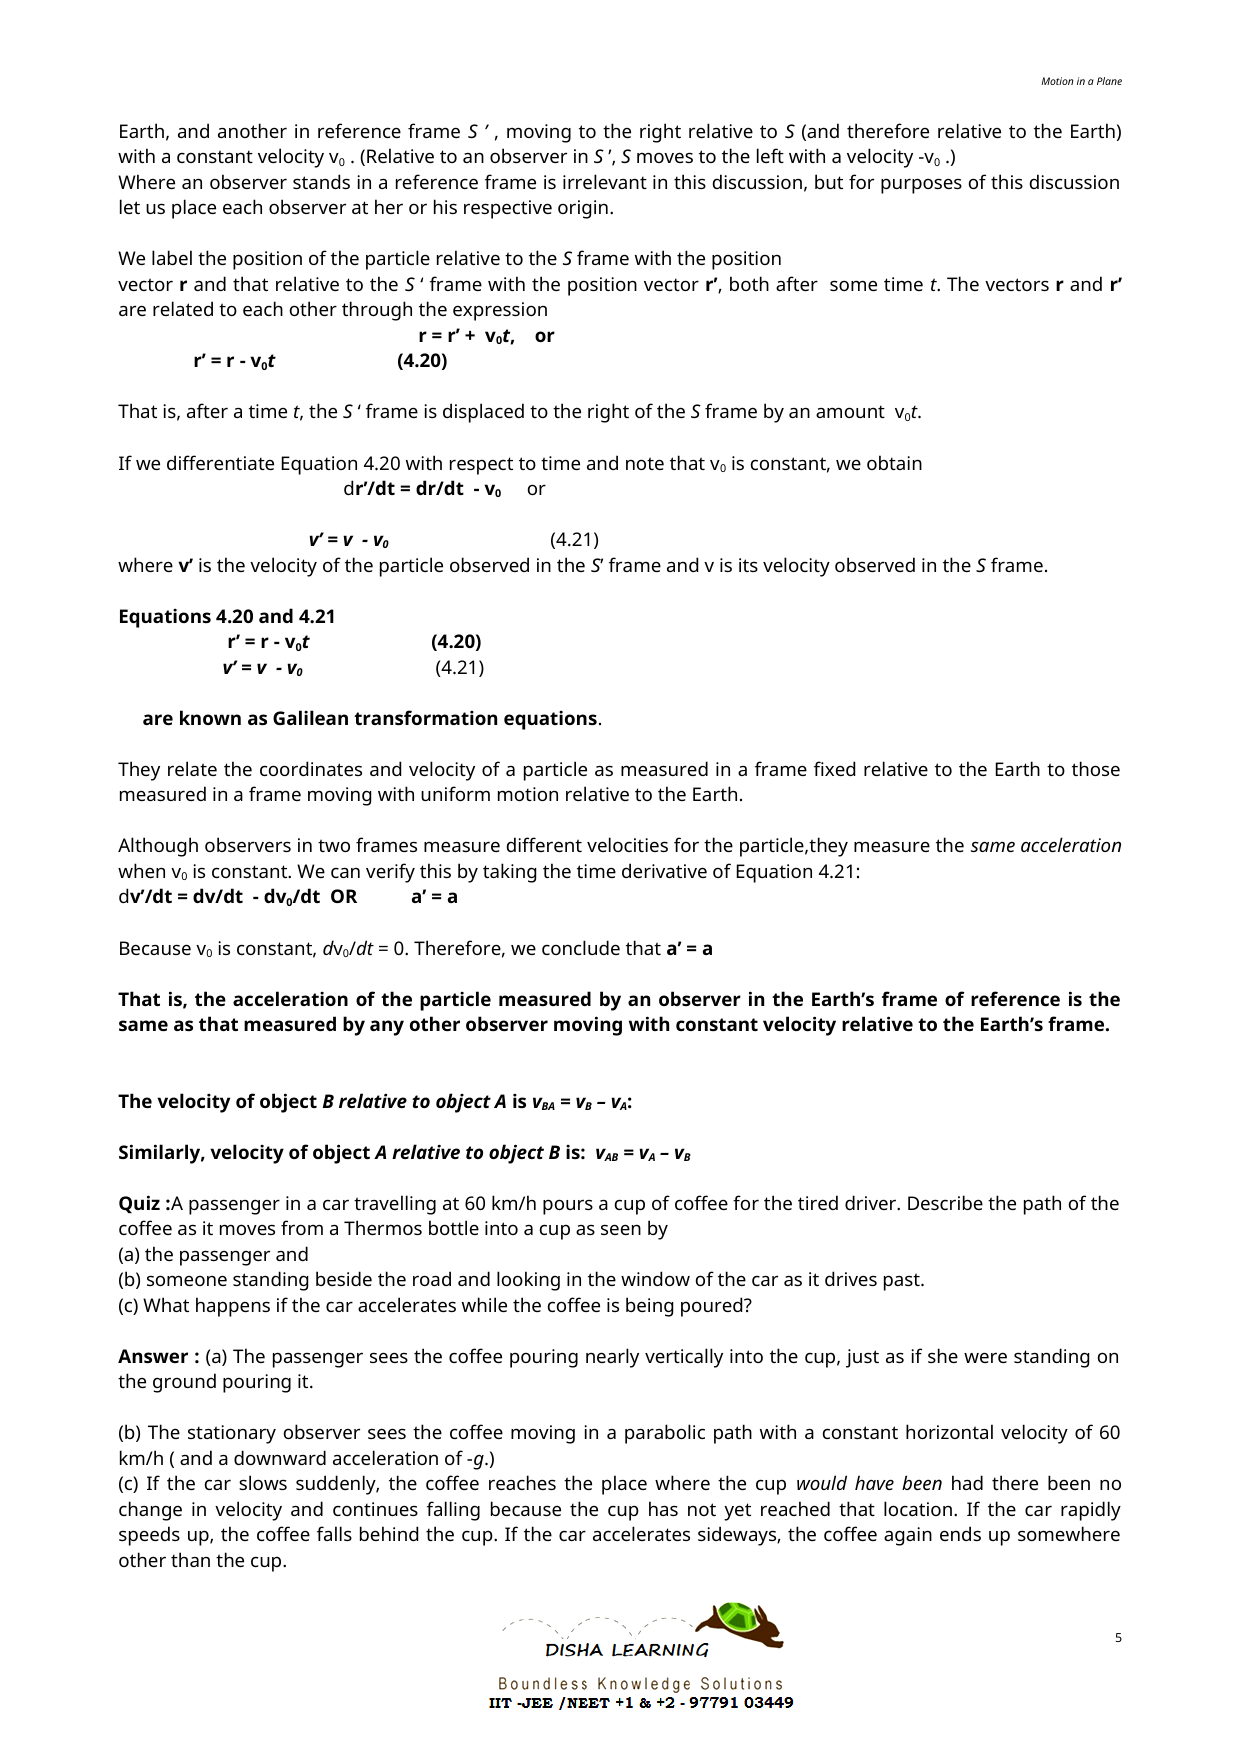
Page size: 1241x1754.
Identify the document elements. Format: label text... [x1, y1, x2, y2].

text That is, the acceleration of the particle measured by an observer in the Earth’s frame of reference is the same as that measured by any other observer moving with constant velocity relative to the Earth’s frame. [118, 986, 1122, 1037]
text (b) The stationary observer sees the coffee moving in a parabolic path with a constant horizontal velocity of 60 km/h ( and a downward acceleration of -g.) [118, 1420, 1122, 1471]
text The velocity of object B relative to object A is vBA = vB – vA: [118, 1088, 1122, 1113]
text (a) the passenger and [118, 1241, 1122, 1267]
text (c) If the car slows suddenly, the coffee reaches the place where the cup would have been had there been no change in velocity and continues falling because the cup has not yet reached that location. If the car rapidly speeds up, the coffee falls behind the cup. If the car accelerates sideways, the coffee again ends up somewhere other than the cup. [118, 1471, 1122, 1573]
text If we differentiate Equation 4.20 with respect to time and note that v0 is constant, we obtain [118, 450, 1122, 475]
text dr’/dt = dr/dt - v0 or [118, 475, 1122, 501]
text That is, after a time t, the S ‘ frame is displaced to the right of the S frame by an amount v0t. [118, 399, 1122, 424]
text v’ = v - v0 (4.21) [118, 654, 1122, 679]
text v’ = v - v0 (4.21) [118, 526, 1122, 552]
text Because v0 is constant, dv0/dt = 0. Therefore, we conclude that a’ = a [118, 935, 1122, 960]
text Where an observer stands in a reference frame is irrelevant in this discussion, but for purposes of this discussion let us place each observer at her or his respective origin. [118, 169, 1122, 220]
text where v’ is the velocity of the particle observed in the S’ frame and v is its velocity observed in the S frame. [118, 552, 1122, 577]
text vector r and that relative to the S ‘ frame with the position vector r’, both after some time t. The vectors r and r’ are related to each other through the expression [118, 271, 1122, 322]
text (c) What happens if the car accelerates while the coffee is being poured? [118, 1292, 1122, 1318]
text Equations 4.20 and 4.21 [118, 603, 1122, 628]
text Answer : (a) The passenger sees the coffee pouring nearly vertically into the cup, just as if she were standing on the ground pouring it. [118, 1343, 1122, 1394]
text r = r’ + v0t, or [118, 322, 1122, 348]
text Quiz :A passenger in a car travelling at 60 km/h pours a cup of coffee for the tired driver. Describe the path of the coffee as it moves from a Thermos bottle into a cup as seen by [118, 1190, 1122, 1241]
text dv’/dt = dv/dt - dv0/dt OR a’ = a [118, 884, 1122, 909]
text Although observers in two frames measure different velocities for the particle,they measure the same acceleration when v0 is constant. We can verify this by taking the time derivative of Equation 4.21: [118, 833, 1122, 884]
text (b) someone standing beside the road and looking in the window of the car as it drives past. [118, 1267, 1122, 1292]
text r’ = r - v0t (4.20) [118, 628, 1122, 654]
text r’ = r - v0t (4.20) [118, 348, 1122, 373]
text Similarly, velocity of object A relative to object B is: vAB = vA – vB [118, 1139, 1122, 1164]
text They relate the coordinates and velocity of a particle as measured in a frame fixed relative to the Earth to those measured in a frame moving with uniform motion relative to the Earth. [118, 756, 1122, 807]
text are known as Galilean transformation equations. [118, 705, 1122, 731]
text We label the position of the particle relative to the S frame with the position [118, 246, 1122, 271]
